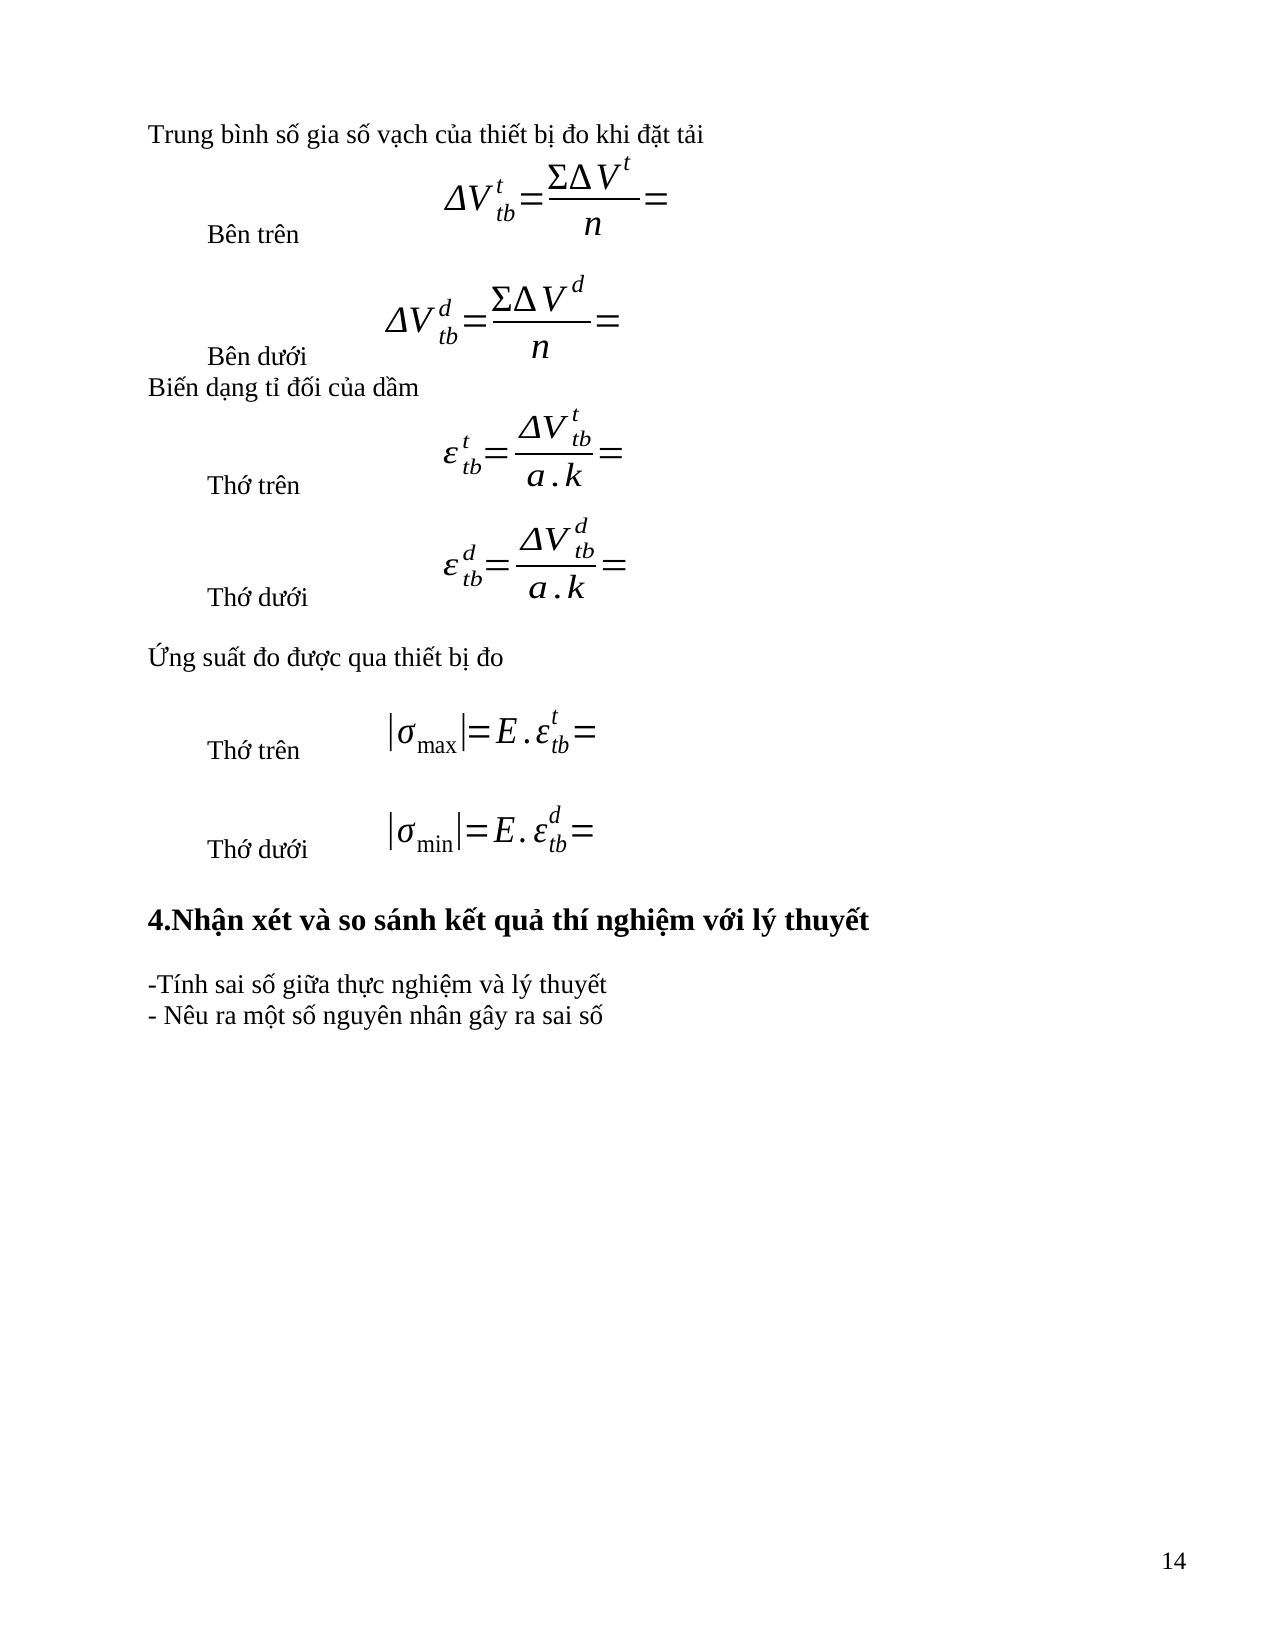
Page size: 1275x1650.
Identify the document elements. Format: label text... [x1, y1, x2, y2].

text Thớ trên [148, 703, 1186, 765]
text Ứng suất đo được qua thiết bị đo [148, 641, 1186, 672]
text - Nêu ra một số nguyên nhân gây ra sai số [148, 999, 1186, 1030]
text Trung bình số gia số vạch của thiết bị đo khi đặt tải [148, 118, 1186, 149]
text Bên trên [148, 149, 1186, 249]
text Biến dạng tỉ đối của dầm [148, 371, 1186, 402]
text 4.Nhận xét và so sánh kết quả thí nghiệm với lý thuyết [148, 901, 1186, 937]
text Thớ dưới [148, 514, 1186, 612]
text Bên dưới [148, 272, 1186, 371]
text Thớ dưới [148, 802, 1186, 864]
text -Tính sai số giữa thực nghiệm và lý thuyết [148, 968, 1186, 999]
text Thớ trên [148, 402, 1186, 500]
